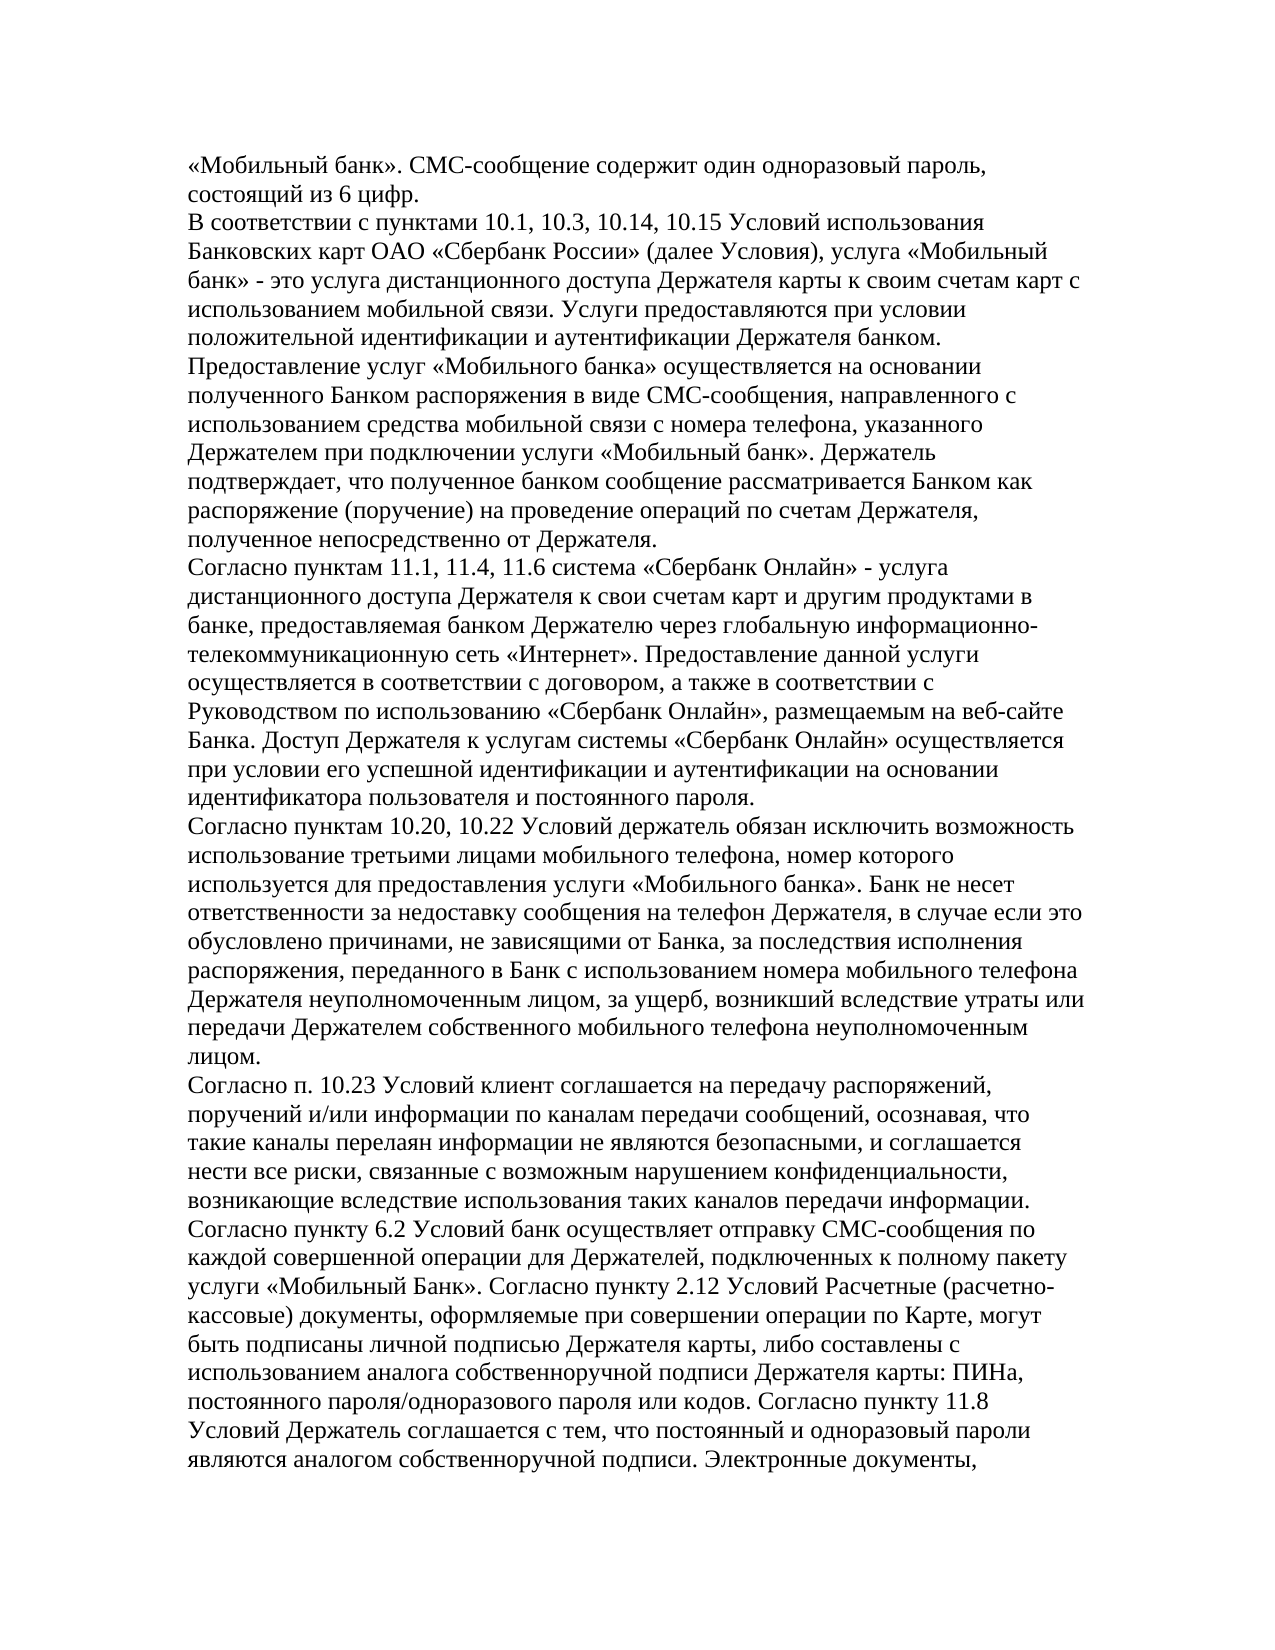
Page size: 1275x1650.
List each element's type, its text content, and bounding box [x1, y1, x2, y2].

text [187, 1070, 1087, 1472]
text Согласно пунктам 10.20, 10.22 Условий держатель обязан исключить возможность использование третьими лицами мобильного телефона, номер которого используется для предоставления услуги «Мобильного банка». Банк не несет ответственности за недоставку сообщения на телефон Держателя, в случае если это обусловлено причинами, не зависящими от Банка, за последствия исполнения распоряжения, переданного в Банк с использованием номера мобильного телефона Держателя неуполномоченным лицом, за ущерб, возникший вследствие утраты или передачи Держателем собственного мобильного телефона неуполномоченным лицом. [187, 811, 1087, 1070]
text Согласно пунктам 11.1, 11.4, 11.6 система «Сбербанк Онлайн» - услуга дистанционного доступа Держателя к свои счетам карт и другим продуктами в банке, предоставляемая банком Держателю через глобальную информационно-телекоммуникационную сеть «Интернет». Предоставление данной услуги осуществляется в соответствии с договором, а также в соответствии с Руководством по использованию «Сбербанк Онлайн», размещаемым на веб-сайте Банка. Доступ Держателя к услугам системы «Сбербанк Онлайн» осуществляется при условии его успешной идентификации и аутентификации на основании идентификатора пользователя и постоянного пароля. [187, 552, 1087, 811]
text В соответствии с пунктами 10.1, 10.3, 10.14, 10.15 Условий использования Банковских карт ОАО «Сбербанк России» (далее Условия), услуга «Мобильный банк» - это услуга дистанционного доступа Держателя карты к своим счетам карт с использованием мобильной связи. Услуги предоставляются при условии положительной идентификации и аутентификации Держателя банком. Предоставление услуг «Мобильного банка» осуществляется на основании полученного Банком распоряжения в виде СМС-сообщения, направленного с использованием средства мобильной связи с номера телефона, указанного Держателем при подключении услуги «Мобильный банк». Держатель подтверждает, что полученное банком сообщение рассматривается Банком как распоряжение (поручение) на проведение операций по счетам Держателя, полученное непосредственно от Держателя. [187, 207, 1087, 552]
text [187, 150, 1087, 207]
